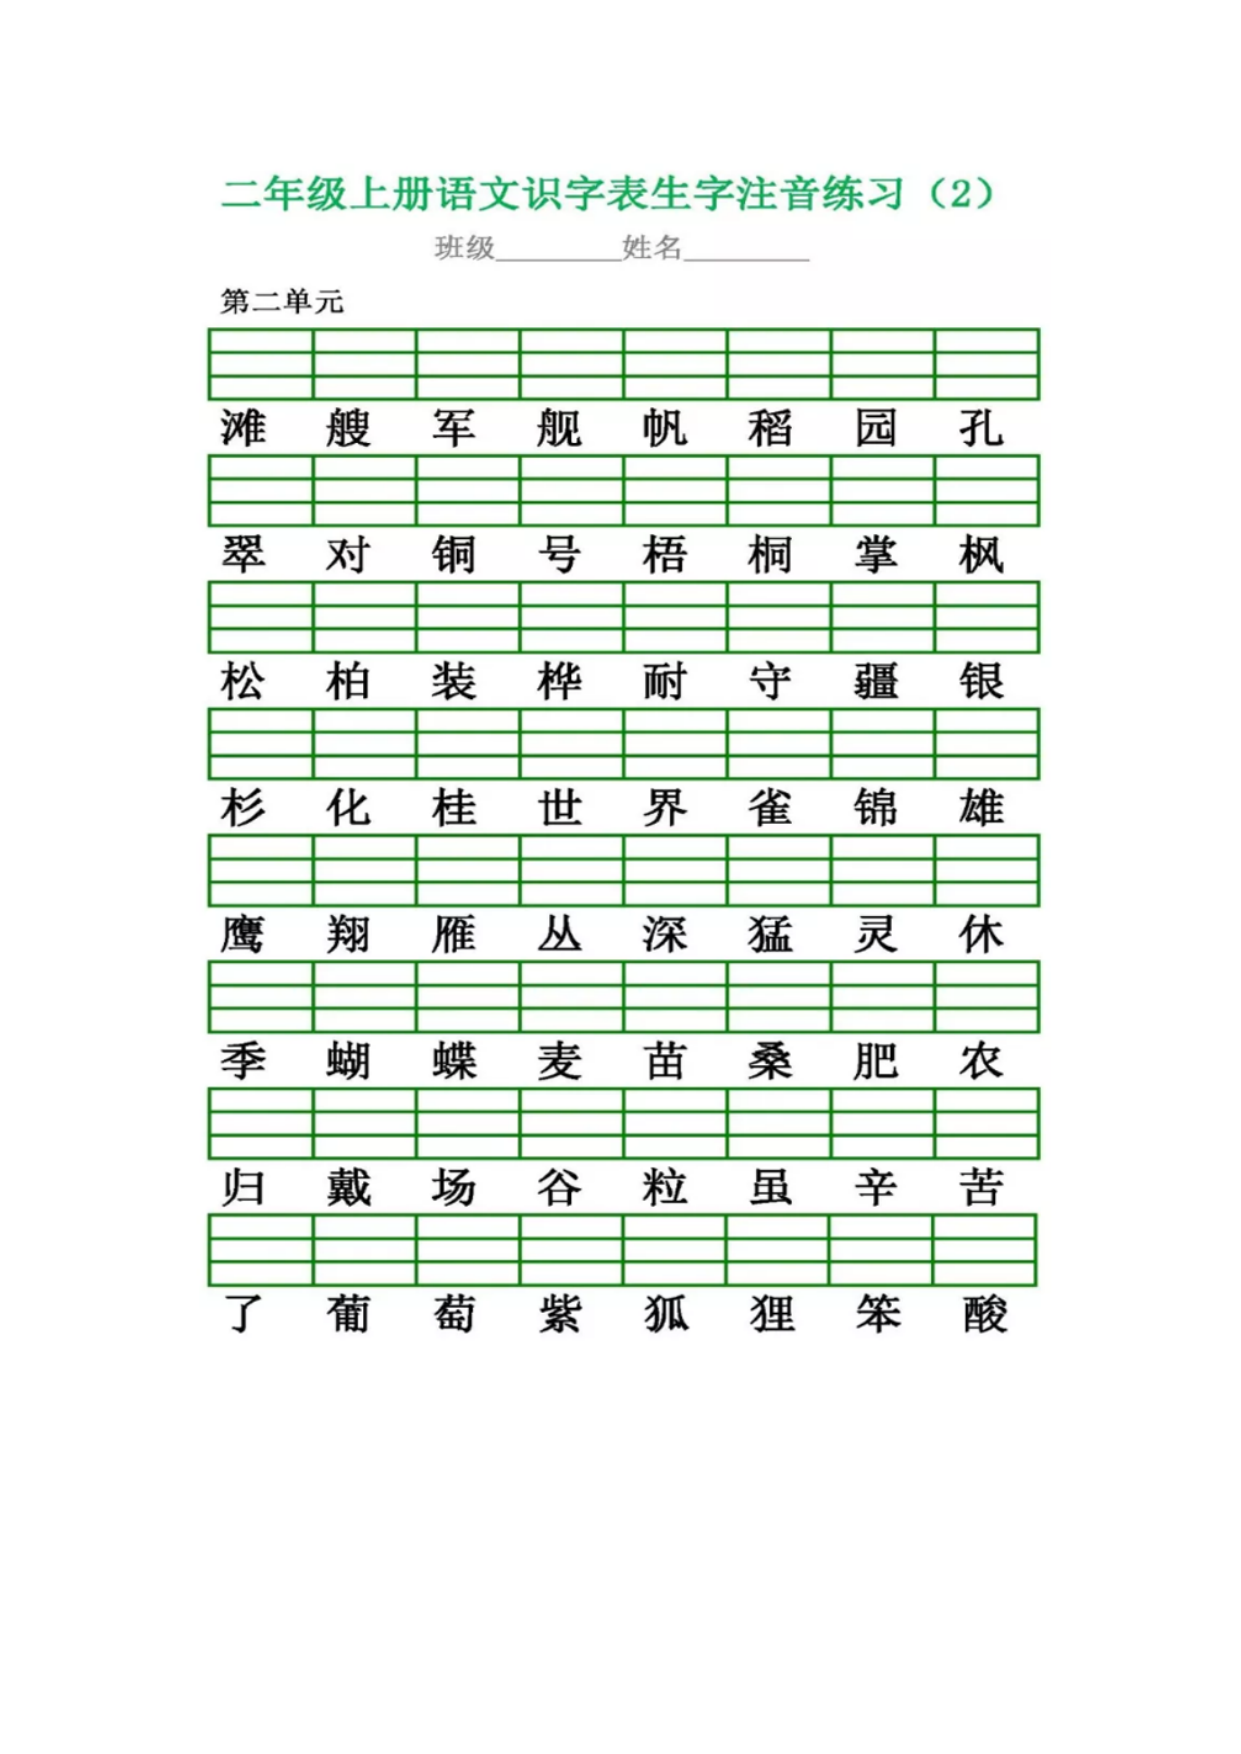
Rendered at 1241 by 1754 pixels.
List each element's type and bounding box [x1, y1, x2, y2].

picture [187, 162, 1052, 1361]
